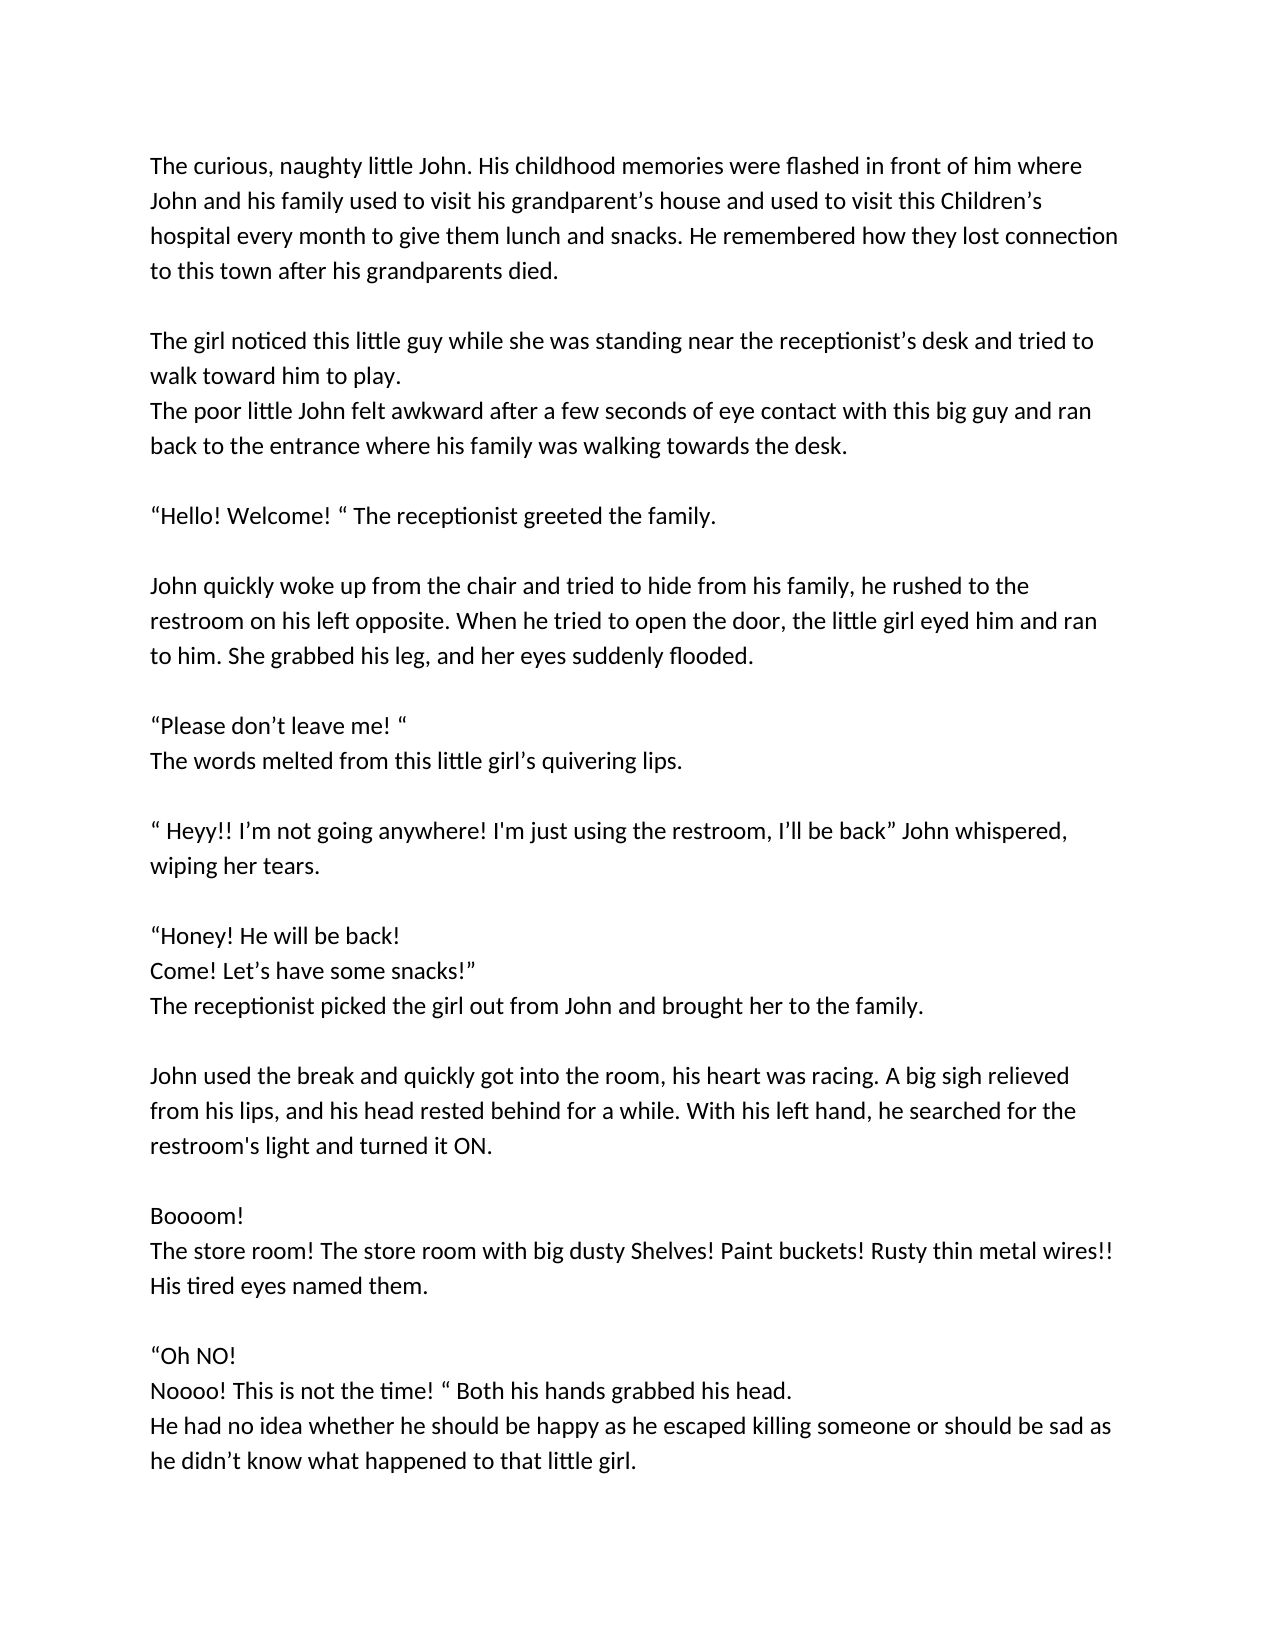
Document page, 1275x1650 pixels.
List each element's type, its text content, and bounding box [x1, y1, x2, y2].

text His tired eyes named them. [150, 1270, 1125, 1301]
text Boooom! [150, 1200, 1125, 1231]
text The receptionist picked the girl out from John and brought her to the family. [150, 990, 1125, 1021]
text “Oh NO! [150, 1340, 1125, 1371]
text The curious, naughty little John. His childhood memories were flashed in front of him where John and his family used to visit his grandparent’s house and used to visit this Children’s hospital every month to give them lunch and snacks. He remembered how they lost connection to this town after his grandparents died. [150, 150, 1125, 286]
text “Please don’t leave me! “ [150, 710, 1125, 741]
text He had no idea whether he should be happy as he escaped killing someone or should be sad as he didn’t know what happened to that little girl. [150, 1410, 1125, 1476]
text The store room! The store room with big dusty Shelves! Paint buckets! Rusty thin metal wires!! [150, 1235, 1125, 1266]
text The words melted from this little girl’s quivering lips. [150, 745, 1125, 776]
text “ Heyy!! I’m not going anywhere! I'm just using the restroom, I’ll be back” John whispered, wiping her tears. [150, 815, 1125, 881]
text The poor little John felt awkward after a few seconds of eye contact with this big guy and ran back to the entrance where his family was walking towards the desk. [150, 395, 1125, 461]
text Come! Let’s have some snacks!” [150, 955, 1125, 986]
text John used the break and quickly got into the room, his heart was racing. A big sigh relieved from his lips, and his head rested behind for a while. With his left hand, he searched for the restroom's light and turned it ON. [150, 1060, 1125, 1161]
text John quickly woke up from the chair and tried to hide from his family, he rushed to the restroom on his left opposite. When he tried to open the door, the little girl eyed him and ran to him. She grabbed his leg, and her eyes suddenly flooded. [150, 570, 1125, 671]
text “Hello! Welcome! “ The receptionist greeted the family. [150, 500, 1125, 531]
text Noooo! This is not the time! “ Both his hands grabbed his head. [150, 1375, 1125, 1406]
text The girl noticed this little guy while she was standing near the receptionist’s desk and tried to walk toward him to play. [150, 325, 1125, 391]
text “Honey! He will be back! [150, 920, 1125, 951]
